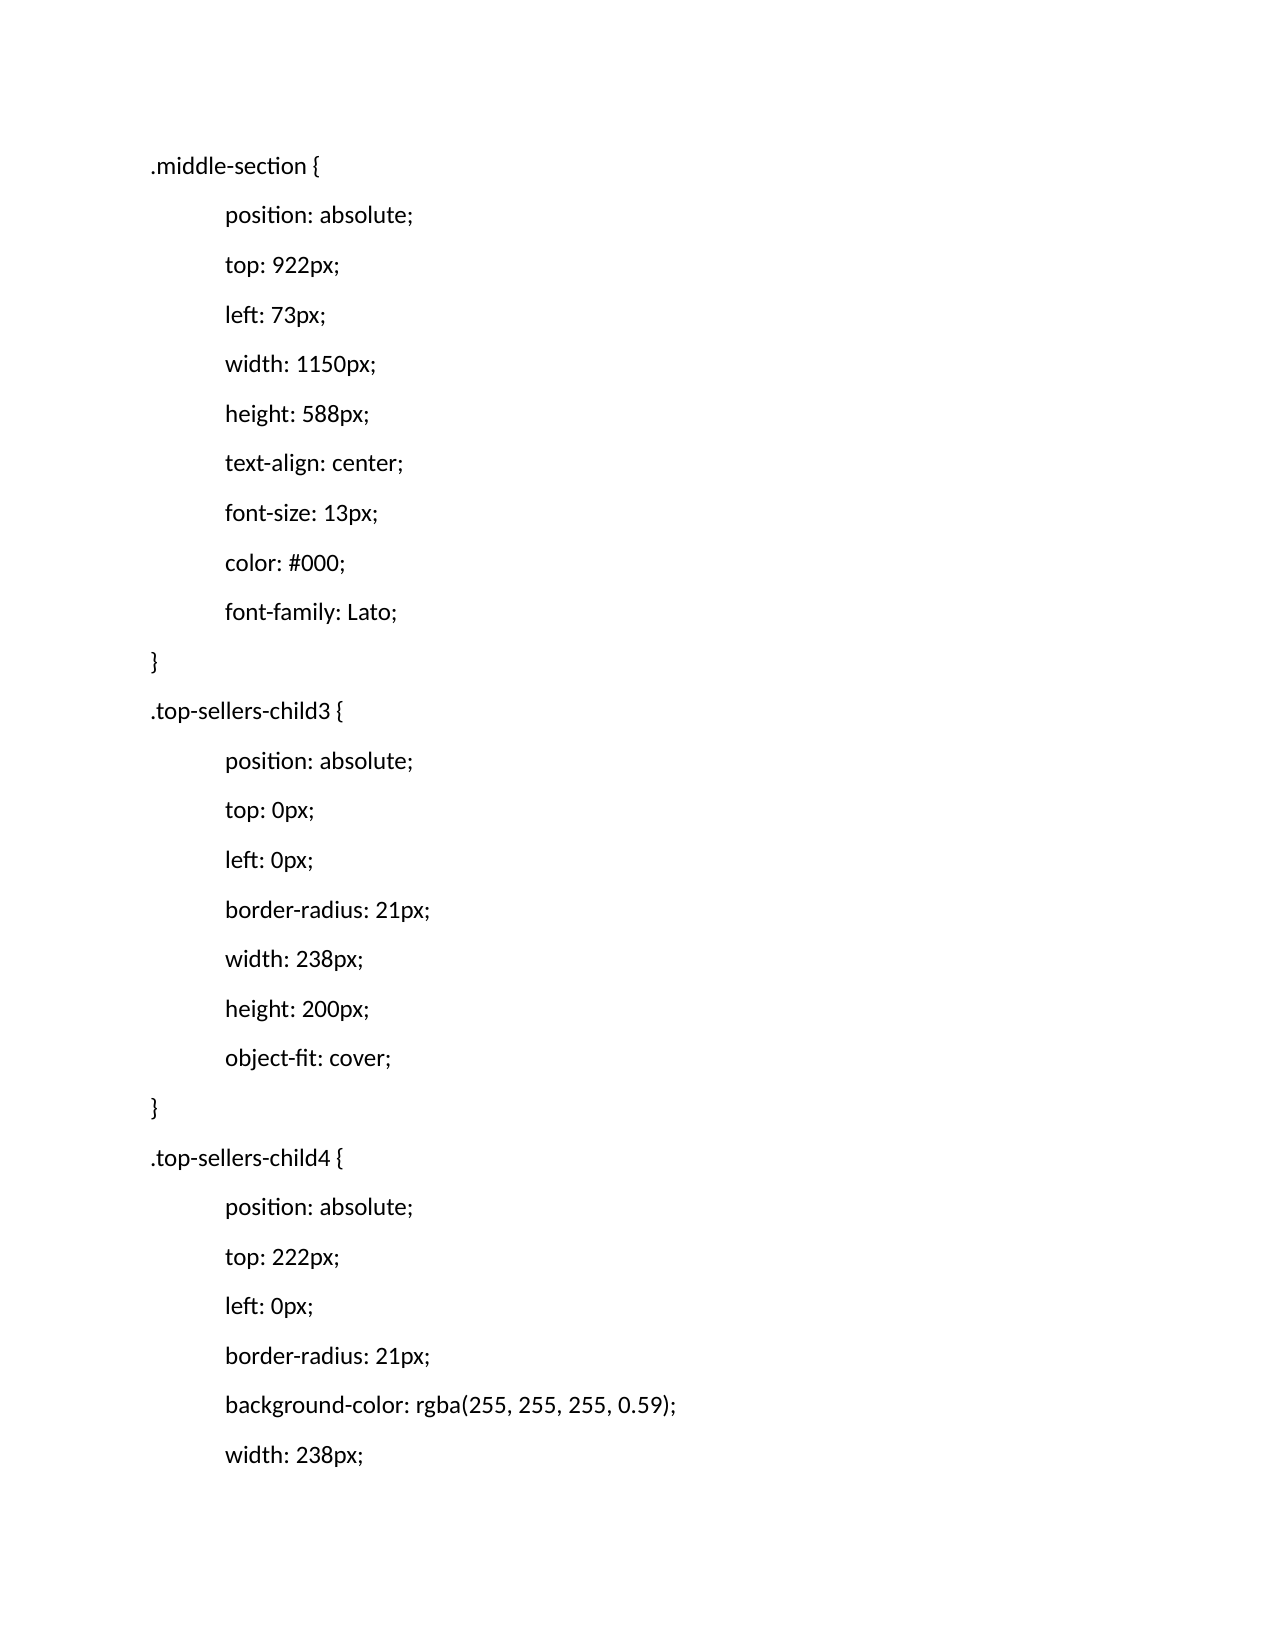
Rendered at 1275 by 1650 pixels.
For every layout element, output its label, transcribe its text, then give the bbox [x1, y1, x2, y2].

text object-fit: cover; [150, 1042, 1125, 1073]
text left: 73px; [150, 299, 1125, 329]
text text-align: center; [150, 447, 1125, 478]
text width: 238px; [150, 1439, 1125, 1470]
text } [150, 646, 1125, 676]
text } [150, 1092, 1125, 1123]
text left: 0px; [150, 1290, 1125, 1321]
text font-size: 13px; [150, 497, 1125, 528]
text font-family: Lato; [150, 596, 1125, 627]
text height: 200px; [150, 993, 1125, 1023]
text height: 588px; [150, 398, 1125, 428]
text top: 0px; [150, 794, 1125, 825]
text border-radius: 21px; [150, 894, 1125, 924]
text color: #000; [150, 547, 1125, 577]
text width: 238px; [150, 943, 1125, 974]
text .top-sellers-child3 { [150, 695, 1125, 726]
text top: 222px; [150, 1241, 1125, 1271]
text border-radius: 21px; [150, 1340, 1125, 1371]
text position: absolute; [150, 745, 1125, 776]
text left: 0px; [150, 844, 1125, 875]
text position: absolute; [150, 199, 1125, 230]
text width: 1150px; [150, 348, 1125, 379]
text background-color: rgba(255, 255, 255, 0.59); [150, 1389, 1125, 1420]
text .top-sellers-child4 { [150, 1142, 1125, 1172]
text position: absolute; [150, 1191, 1125, 1222]
text .middle-section { [150, 150, 1125, 181]
text top: 922px; [150, 249, 1125, 280]
